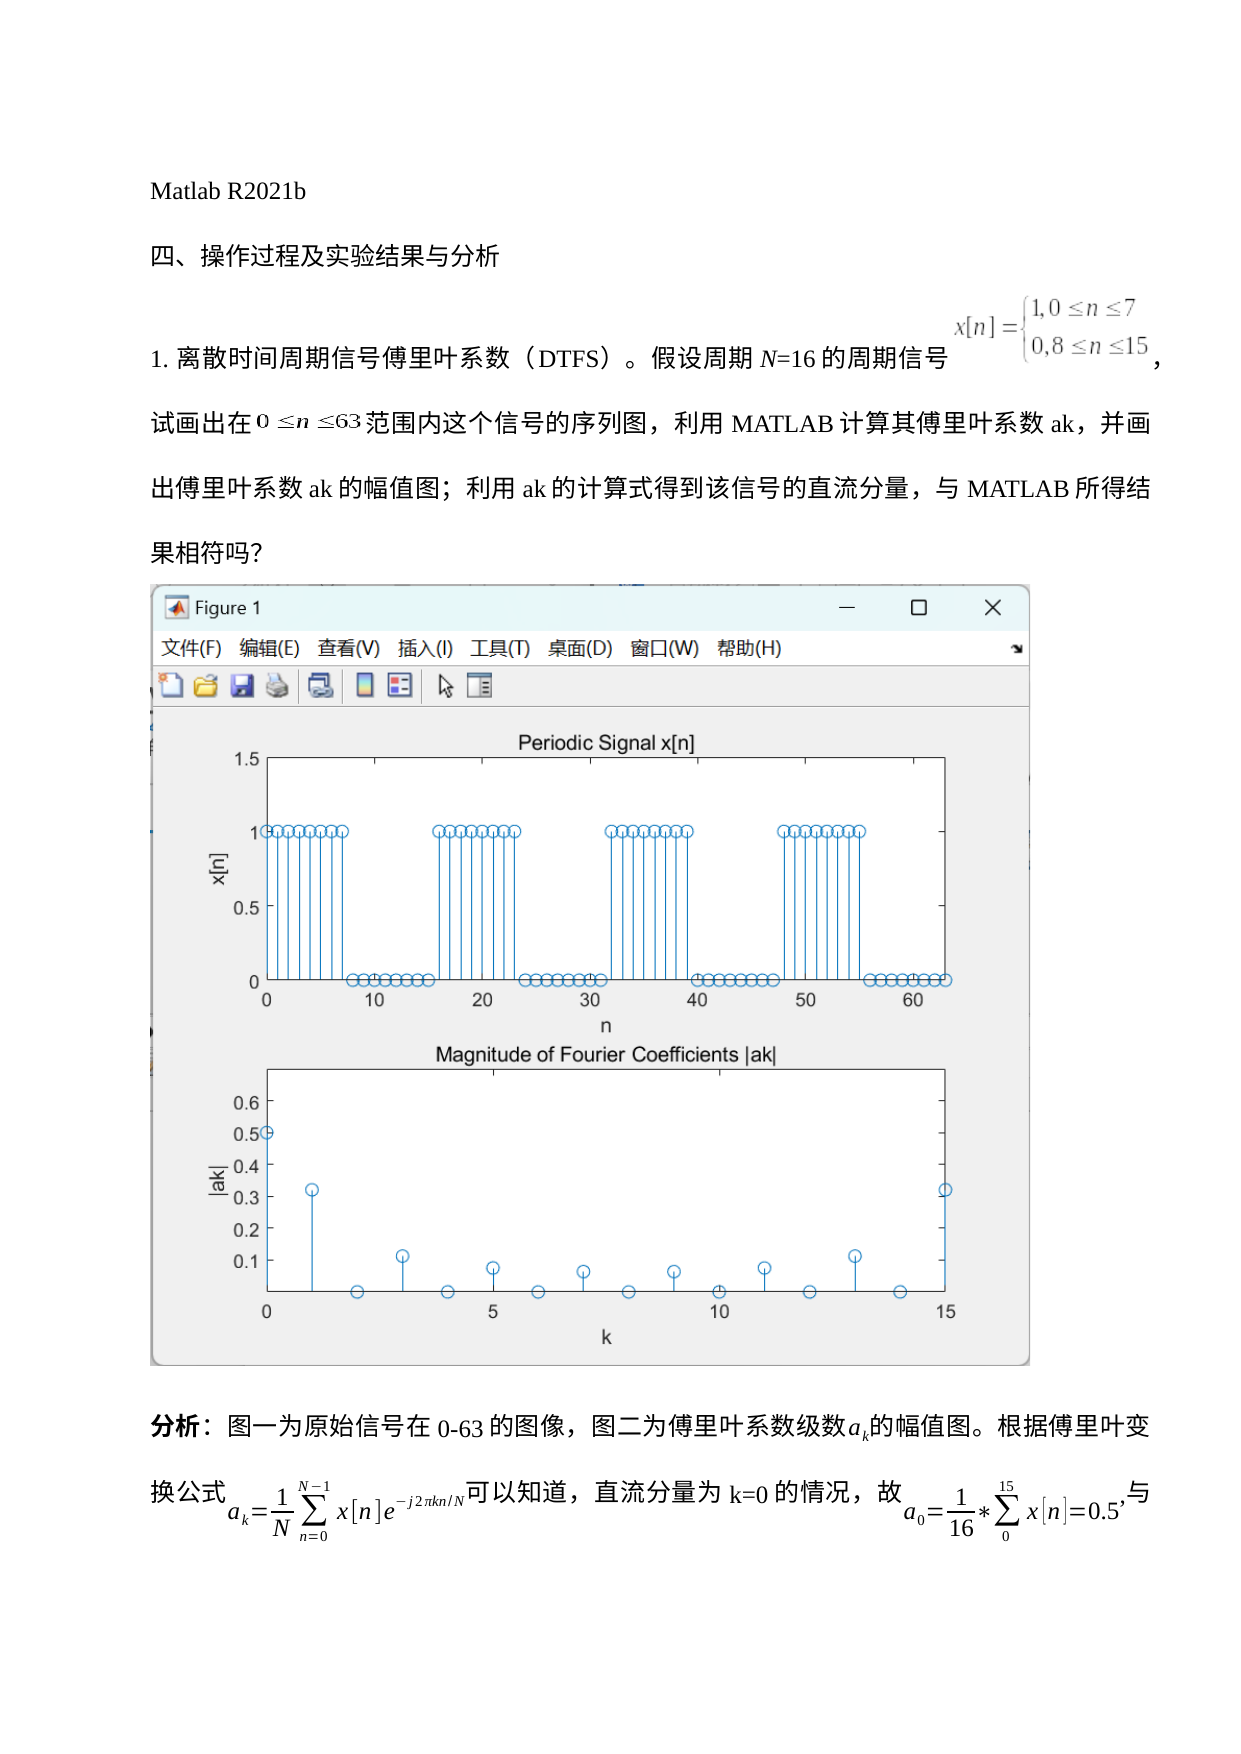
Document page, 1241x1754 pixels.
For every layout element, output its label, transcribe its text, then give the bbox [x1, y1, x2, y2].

text Matlab R2021b [150, 162, 1152, 227]
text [150, 1397, 1152, 1559]
text 1. 离散时间周期信号傅里叶系数（DTFS）。假设周期N=16的周期信号，试画出在范围内这个信号的序列图，利用MATLAB计算其傅里叶系数ak，并画出傅里叶系数ak的幅值图；利用ak的计算式得到该信号的直流分量，与MATLAB所得结果相符吗？ [150, 292, 1152, 584]
text 四、操作过程及实验结果与分析 [150, 227, 1152, 292]
picture [150, 584, 1031, 1366]
